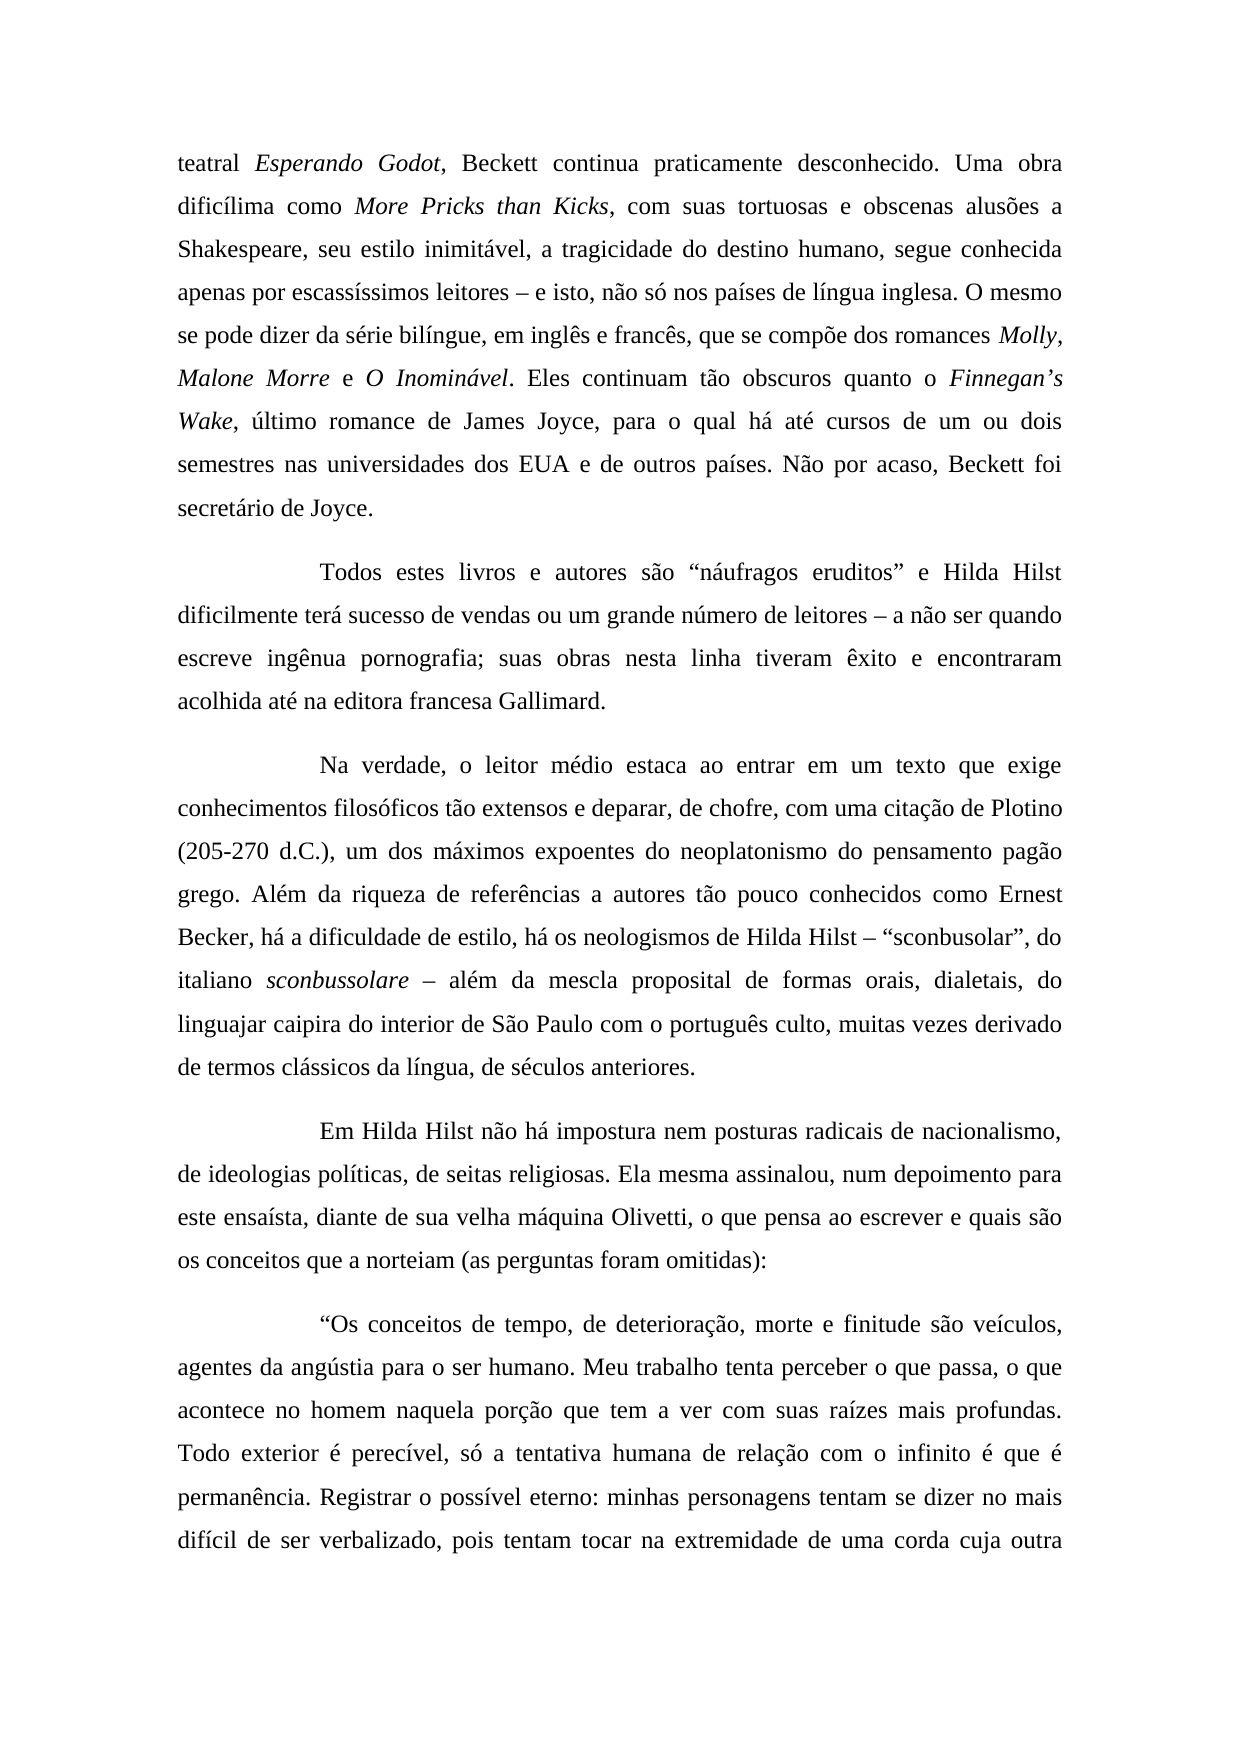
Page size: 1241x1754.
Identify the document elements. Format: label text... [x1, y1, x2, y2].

text Na verdade, o leitor médio estaca ao entrar em um texto que exige conhecimentos filosóficos tão extensos e deparar, de chofre, com uma citação de Plotino (205-270 d.C.), um dos máximos expoentes do neoplatonismo do pensamento pagão grego. Além da riqueza de referências a autores tão pouco conhecidos como Ernest Becker, há a dificuldade de estilo, há os neologismos de Hilda Hilst – “sconbusolar”, do italiano sconbussolare – além da mescla proposital de formas orais, dialetais, do linguajar caipira do interior de São Paulo com o português culto, muitas vezes derivado de termos clássicos da língua, de séculos anteriores. [177, 750, 1063, 1081]
text Em Hilda Hilst não há impostura nem posturas radicais de nacionalismo, de ideologias políticas, de seitas religiosas. Ela mesma assinalou, num depoimento para este ensaísta, diante de sua velha máquina Olivetti, o que pensa ao escrever e quais são os conceitos que a norteiam (as perguntas foram omitidas): [177, 1116, 1063, 1274]
text Todos estes livros e autores são “náufragos eruditos” e Hilda Hilst dificilmente terá sucesso de vendas ou um grande número de leitores – a não ser quando escreve ingênua pornografia; suas obras nesta linha tiveram êxito e encontraram acolhida até na editora francesa Gallimard. [177, 557, 1063, 715]
